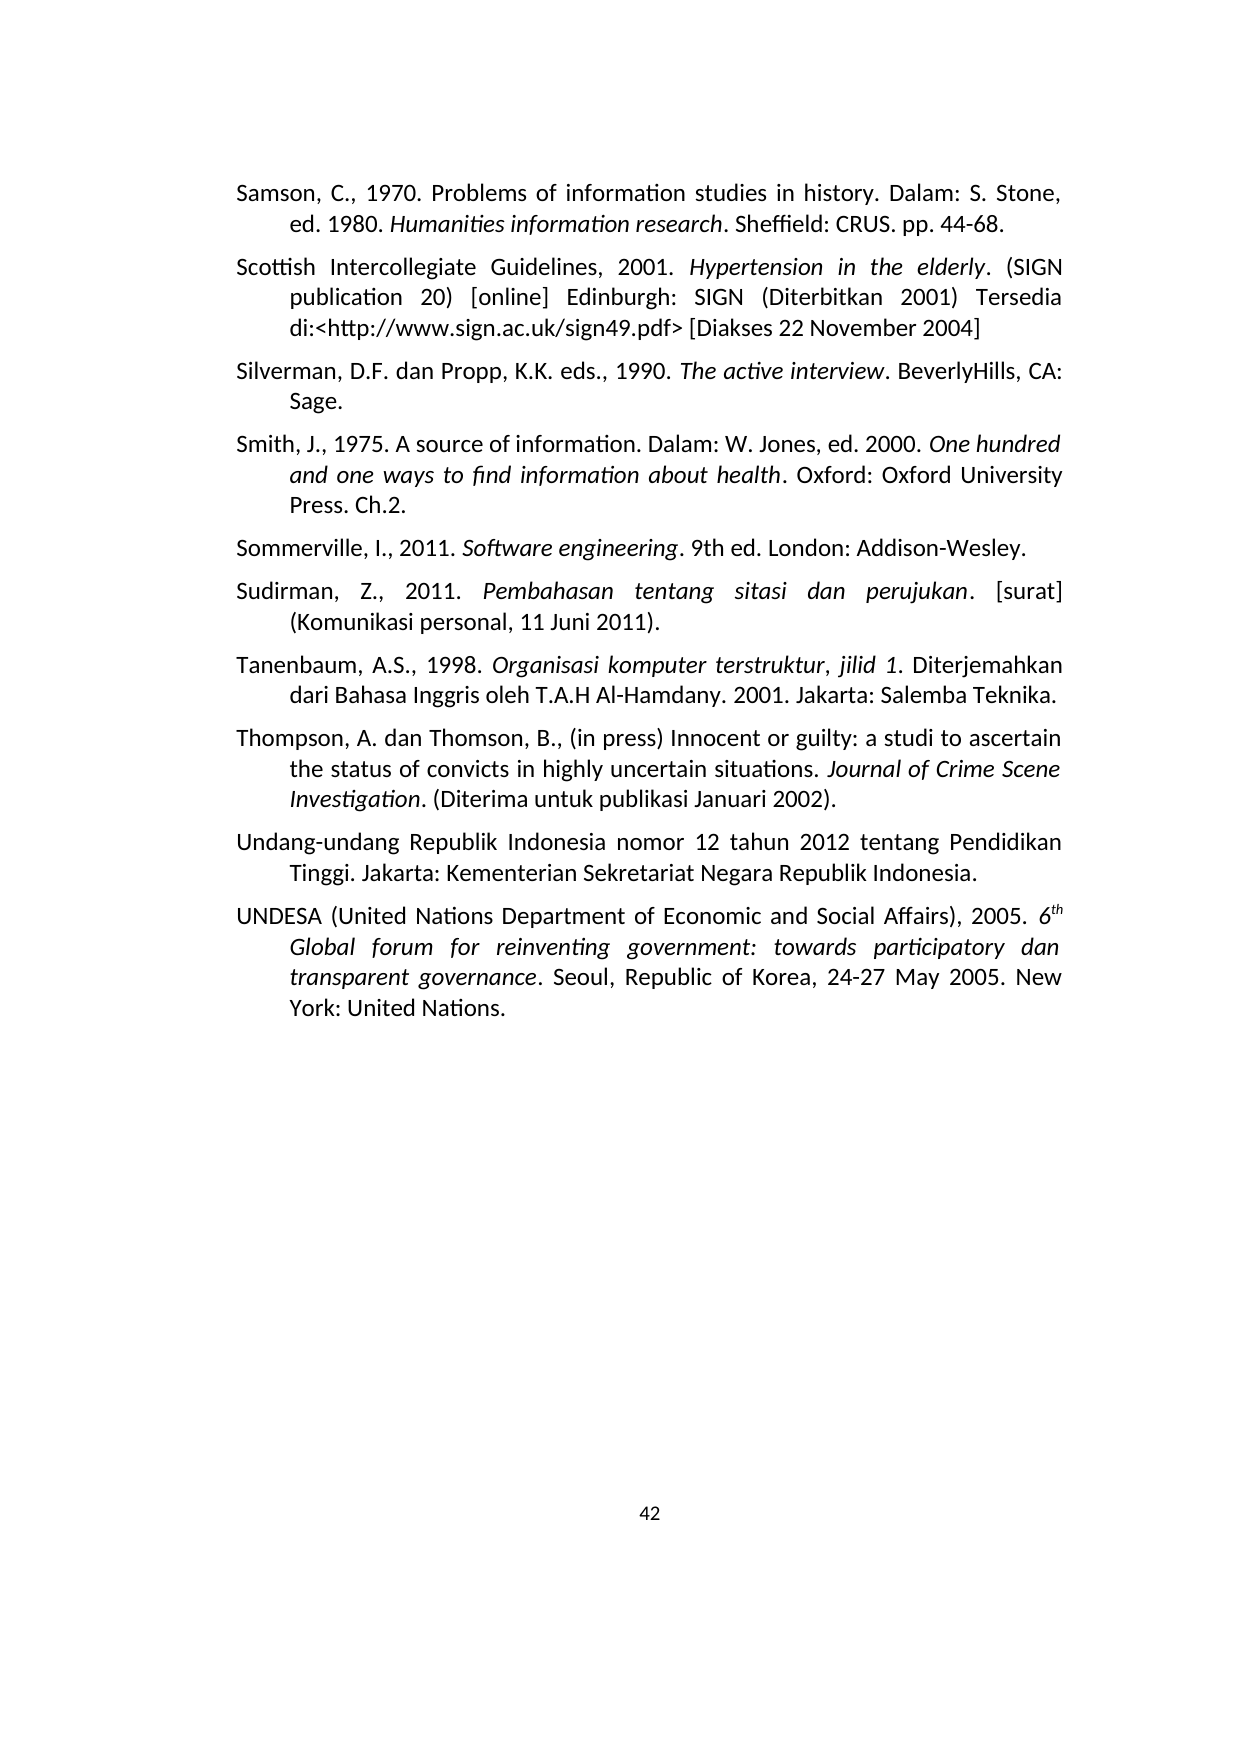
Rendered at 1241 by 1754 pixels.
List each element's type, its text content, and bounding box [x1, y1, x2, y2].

text Smith, J., 1975. A source of information. Dalam: W. Jones, ed. 2000. One hundred and one ways to find information about health. Oxford: Oxford University Press. Ch.2. [236, 428, 1063, 520]
text Thompson, A. dan Thomson, B., (in press) Innocent or guilty: a studi to ascertain the status of convicts in highly uncertain situations. Journal of Crime Scene Investigation. (Diterima untuk publikasi Januari 2002). [236, 722, 1063, 814]
text Silverman, D.F. dan Propp, K.K. eds., 1990. The active interview. BeverlyHills, CA: Sage. [236, 355, 1063, 416]
text Undang-undang Republik Indonesia nomor 12 tahun 2012 tentang Pendidikan Tinggi. Jakarta: Kementerian Sekretariat Negara Republik Indonesia. [236, 827, 1063, 888]
text Tanenbaum, A.S., 1998. Organisasi komputer terstruktur, jilid 1. Diterjemahkan dari Bahasa Inggris oleh T.A.H Al-Hamdany. 2001. Jakarta: Salemba Teknika. [236, 649, 1063, 710]
text Scottish Intercollegiate Guidelines, 2001. Hypertension in the elderly. (SIGN publication 20) [online] Edinburgh: SIGN (Diterbitkan 2001) Tersedia di:<http://www.sign.ac.uk/sign49.pdf> [Diakses 22 November 2004] [236, 251, 1063, 342]
text UNDESA (United Nations Department of Economic and Social Affairs), 2005. 6th Global forum for reinventing government: towards participatory dan transparent governance. Seoul, Republic of Korea, 24-27 May 2005. New York: United Nations. [236, 900, 1063, 1022]
text Sommerville, I., 2011. Software engineering. 9th ed. London: Addison-Wesley. [236, 532, 1063, 563]
text Sudirman, Z., 2011. Pembahasan tentang sitasi dan perujukan. [surat] (Komunikasi personal, 11 Juni 2011). [236, 575, 1063, 636]
text Samson, C., 1970. Problems of information studies in history. Dalam: S. Stone, ed. 1980. Humanities information research. Sheffield: CRUS. pp. 44-68. [236, 177, 1063, 238]
